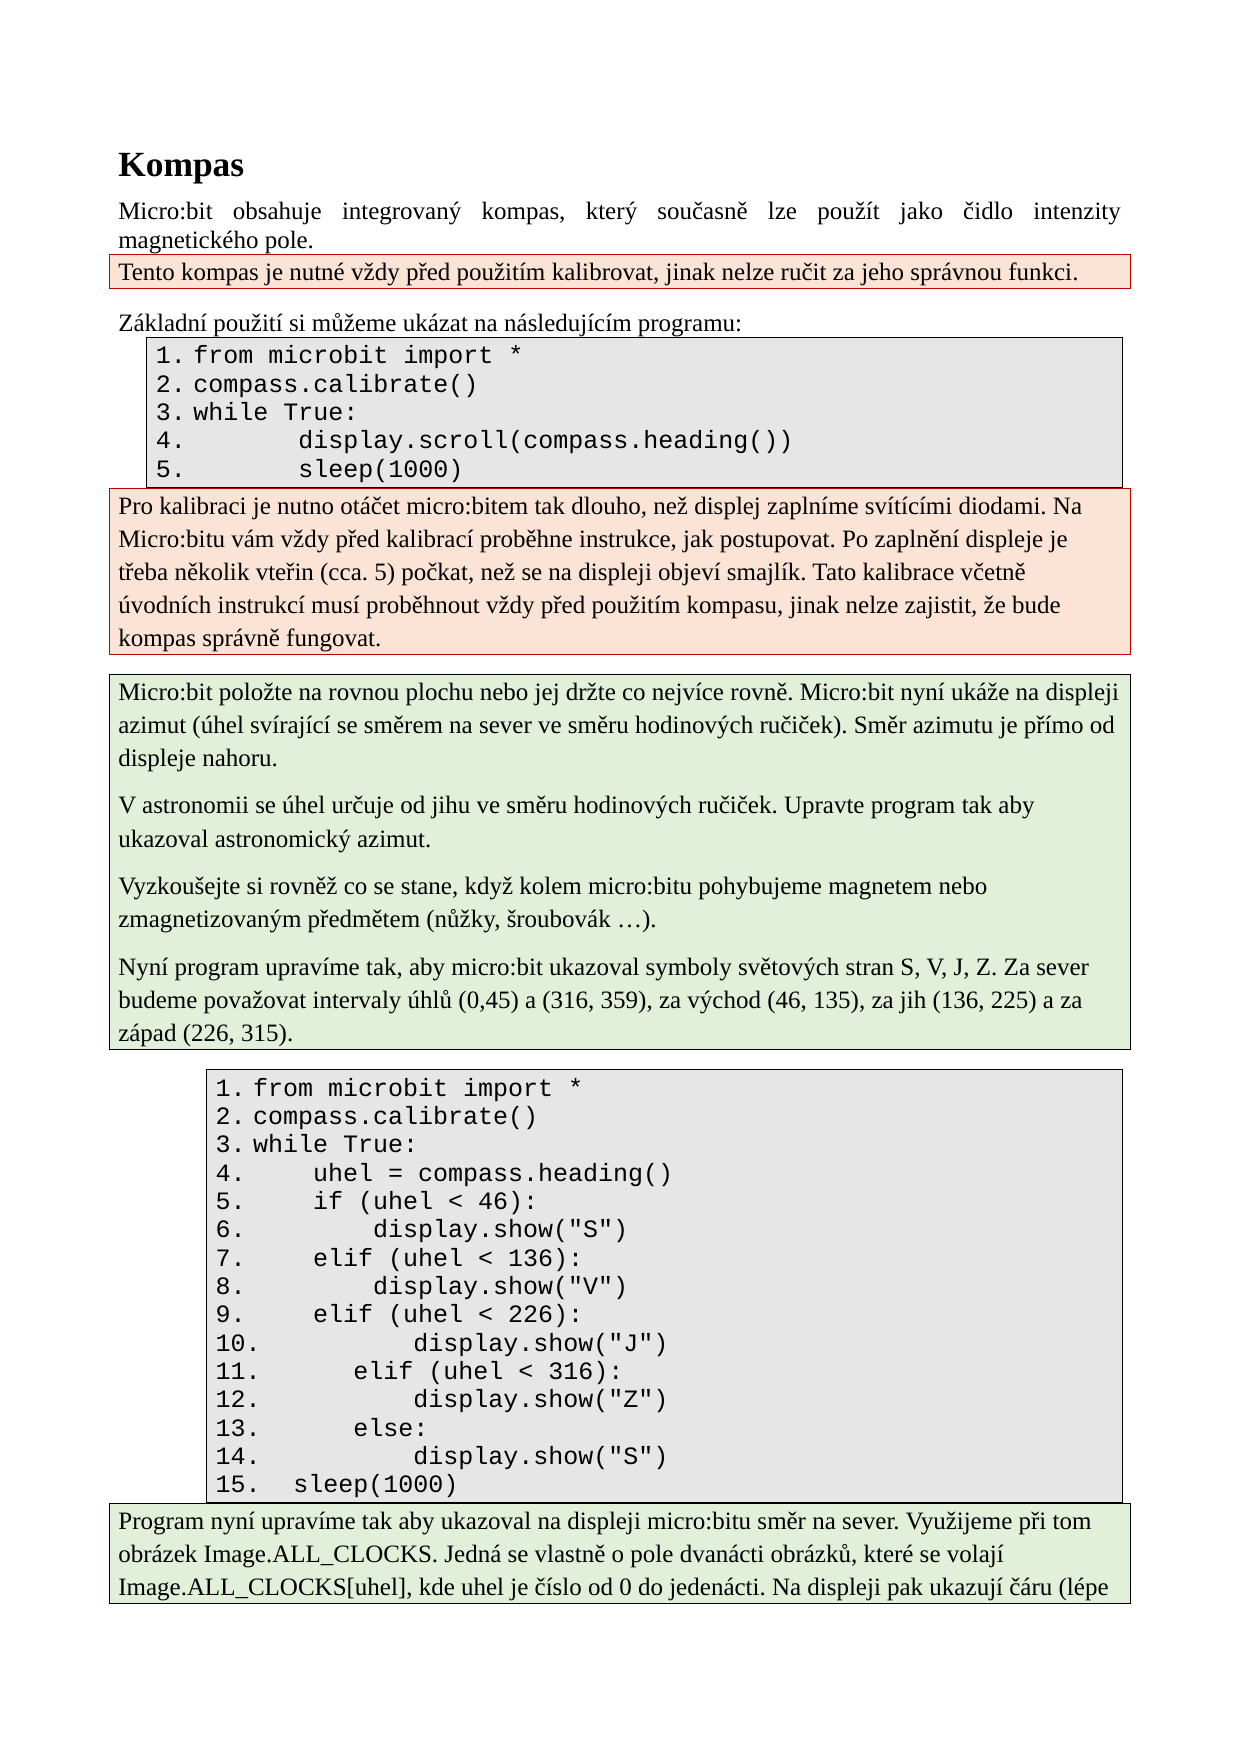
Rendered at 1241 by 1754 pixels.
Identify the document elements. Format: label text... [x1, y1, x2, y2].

list uhel = compass.heading() [207, 1157, 1122, 1185]
list sleep(1000) [147, 453, 1122, 487]
text Micro:bit obsahuje integrovaný kompas, který současně lze použít jako čidlo intenzity magnetického pole. [118, 196, 1122, 254]
list sleep(1000) [207, 1469, 1122, 1502]
list else: [207, 1412, 1122, 1440]
text Micro:bit položte na rovnou plochu nebo jej držte co nejvíce rovně. Micro:bit nyní ukáže na displeji azimut (úhel svírající se směrem na sever ve směru hodinových ručiček). Směr azimutu je přímo od displeje nahoru. [110, 675, 1130, 772]
list if (uhel < 46): [207, 1185, 1122, 1214]
list while True: [147, 397, 1122, 425]
list compass.calibrate() [207, 1100, 1122, 1129]
text Nyní program upravíme tak, aby micro:bit ukazoval symboly světových stran S, V, J, Z. Za sever budeme považovat intervaly úhlů (0,45) a (316, 359), za východ (46, 135), za jih (136, 225) a za západ (226, 315). [110, 949, 1130, 1049]
subtitle Kompas [118, 143, 1122, 184]
text Pro kalibraci je nutno otáčet micro:bitem tak dlouho, než displej zaplníme svítícími diodami. Na Micro:bitu vám vždy před kalibrací proběhne instrukce, jak postupovat. Po zaplnění displeje je třeba několik vteřin (cca. 5) počkat, než se na displeji objeví smajlík. Tato kalibrace včetně úvodních instrukcí musí proběhnout vždy před použitím kompasu, jinak nelze zajistit, že bude kompas správně fungovat. [110, 489, 1130, 654]
list display.show("V") [207, 1270, 1122, 1299]
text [110, 1504, 1130, 1603]
list display.show("J") [207, 1327, 1122, 1355]
list display.show("S") [207, 1440, 1122, 1469]
list display.show("Z") [207, 1384, 1122, 1412]
list compass.calibrate() [147, 368, 1122, 397]
list elif (uhel < 136): [207, 1242, 1122, 1270]
list ﻿from microbit import * [207, 1070, 1122, 1100]
list elif (uhel < 226): [207, 1299, 1122, 1327]
list display.show("S") [207, 1214, 1122, 1242]
list display.scroll(compass.heading()) [147, 425, 1122, 453]
text Tento kompas je nutné vždy před použitím kalibrovat, jinak nelze ručit za jeho správnou funkci. [110, 255, 1130, 288]
text Základní použití si můžeme ukázat na následujícím programu: [118, 308, 1122, 337]
text V astronomii se úhel určuje od jihu ve směru hodinových ručiček. Upravte program tak aby ukazoval astronomický azimut. [110, 787, 1130, 852]
list ﻿from microbit import * [147, 338, 1122, 368]
text Vyzkoušejte si rovněž co se stane, když kolem micro:bitu pohybujeme magnetem nebo zmagnetizovaným předmětem (nůžky, šroubovák …). [110, 868, 1130, 933]
list while True: [207, 1129, 1122, 1157]
list elif (uhel < 316): [207, 1355, 1122, 1384]
